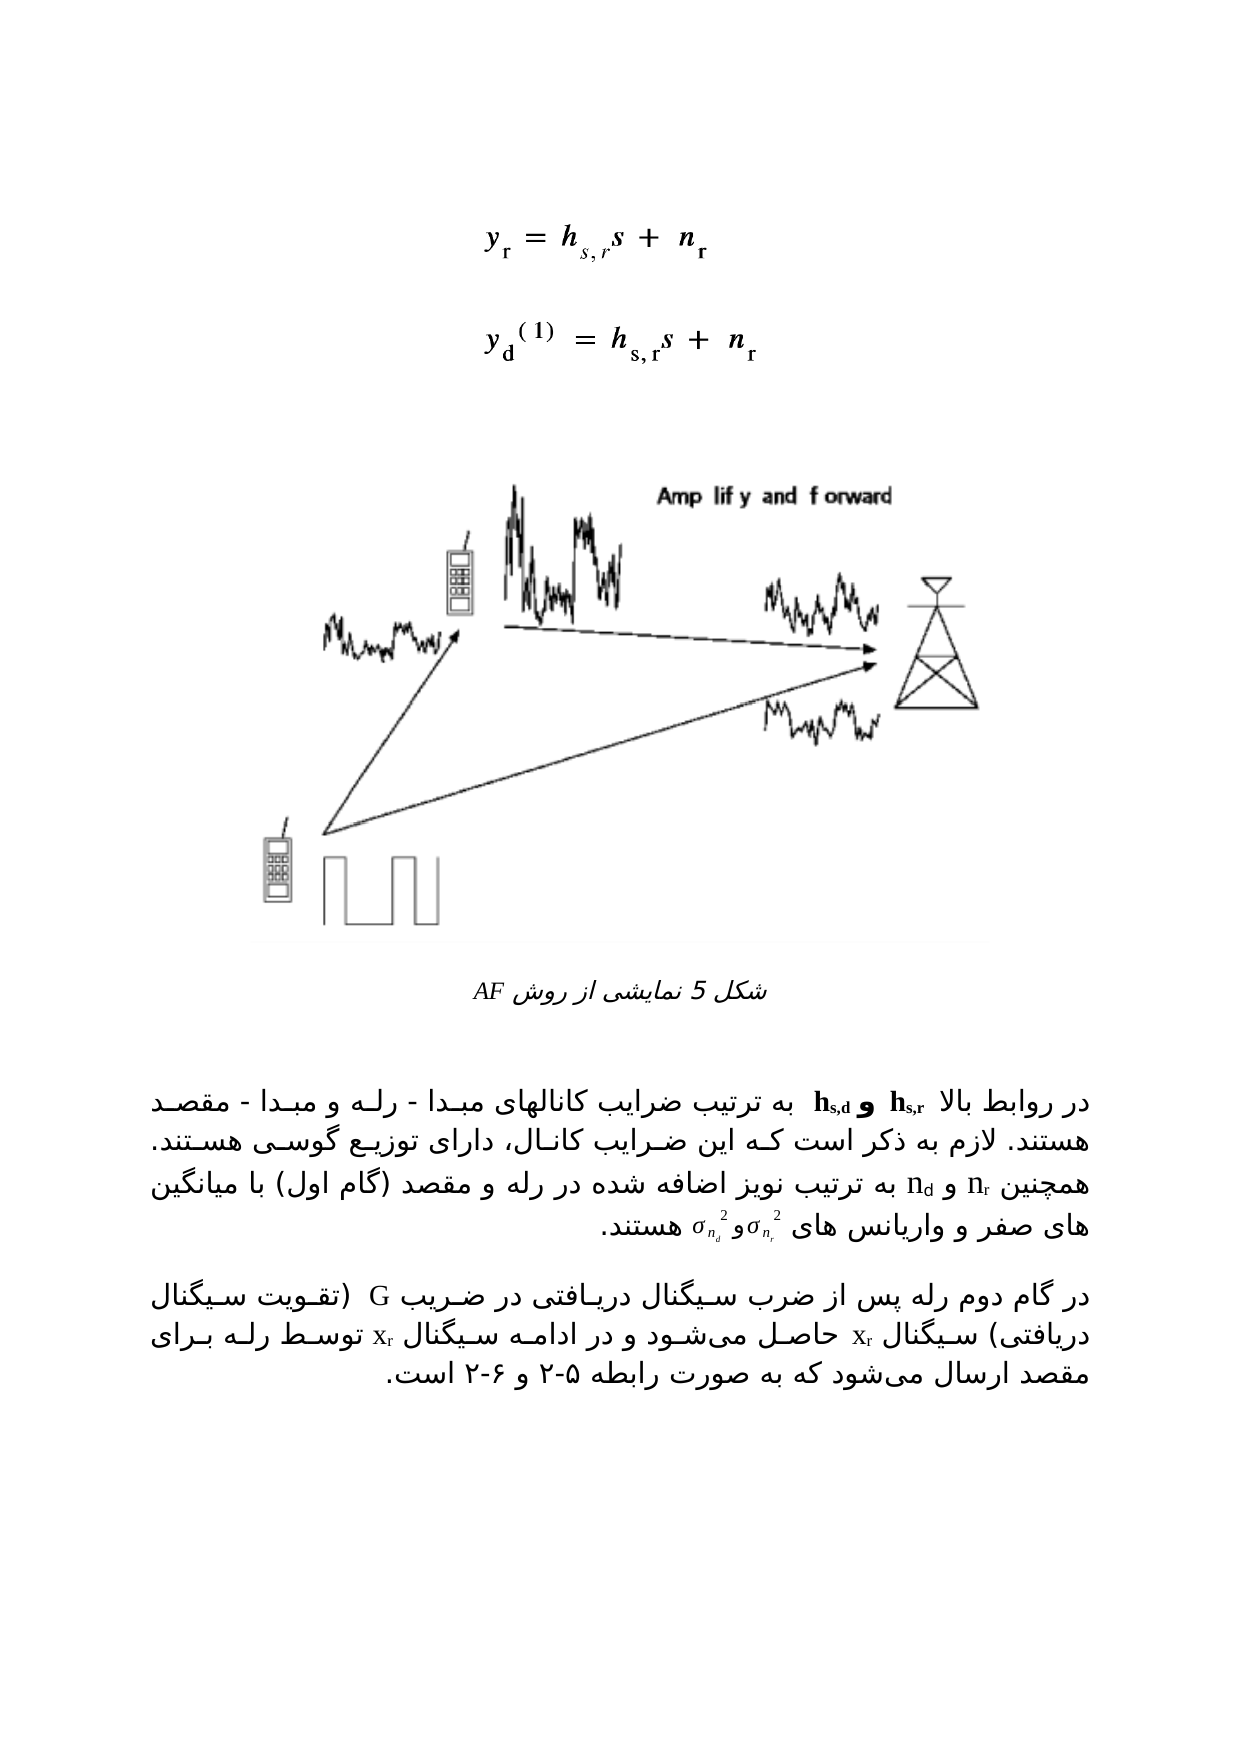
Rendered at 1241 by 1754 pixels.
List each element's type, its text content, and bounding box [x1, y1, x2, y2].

text شکل 5 نمایشی از روش AF [150, 976, 1090, 1005]
text در گام دوم رله پس از ضرب سیگنال دریافتی در ضریب G (تقویت سیگنال دریافتی) سیگنال xr حاصل می‌شود و در ادامه سیگنال xr توسط رله برای مقصد ارسال می‌شود که به صورت رابطه ۵-۲ و ۶-۲ است. [150, 1278, 1090, 1390]
picture [250, 472, 990, 943]
picture [484, 224, 756, 364]
text در روابط بالا hs,r و hs,d به ترتیب ضرایب کانالهای مبدا - رله و مبدا - مقصد هستند. لازم به ذکر است که این ضرایب کانال، دارای توزیع گوسی هستند. همچنین nr و nd به ترتیب نویز اضافه شده در رله و مقصد (گام اول) با میانگین های صفر و واریانس های هستند. [150, 1084, 1090, 1244]
